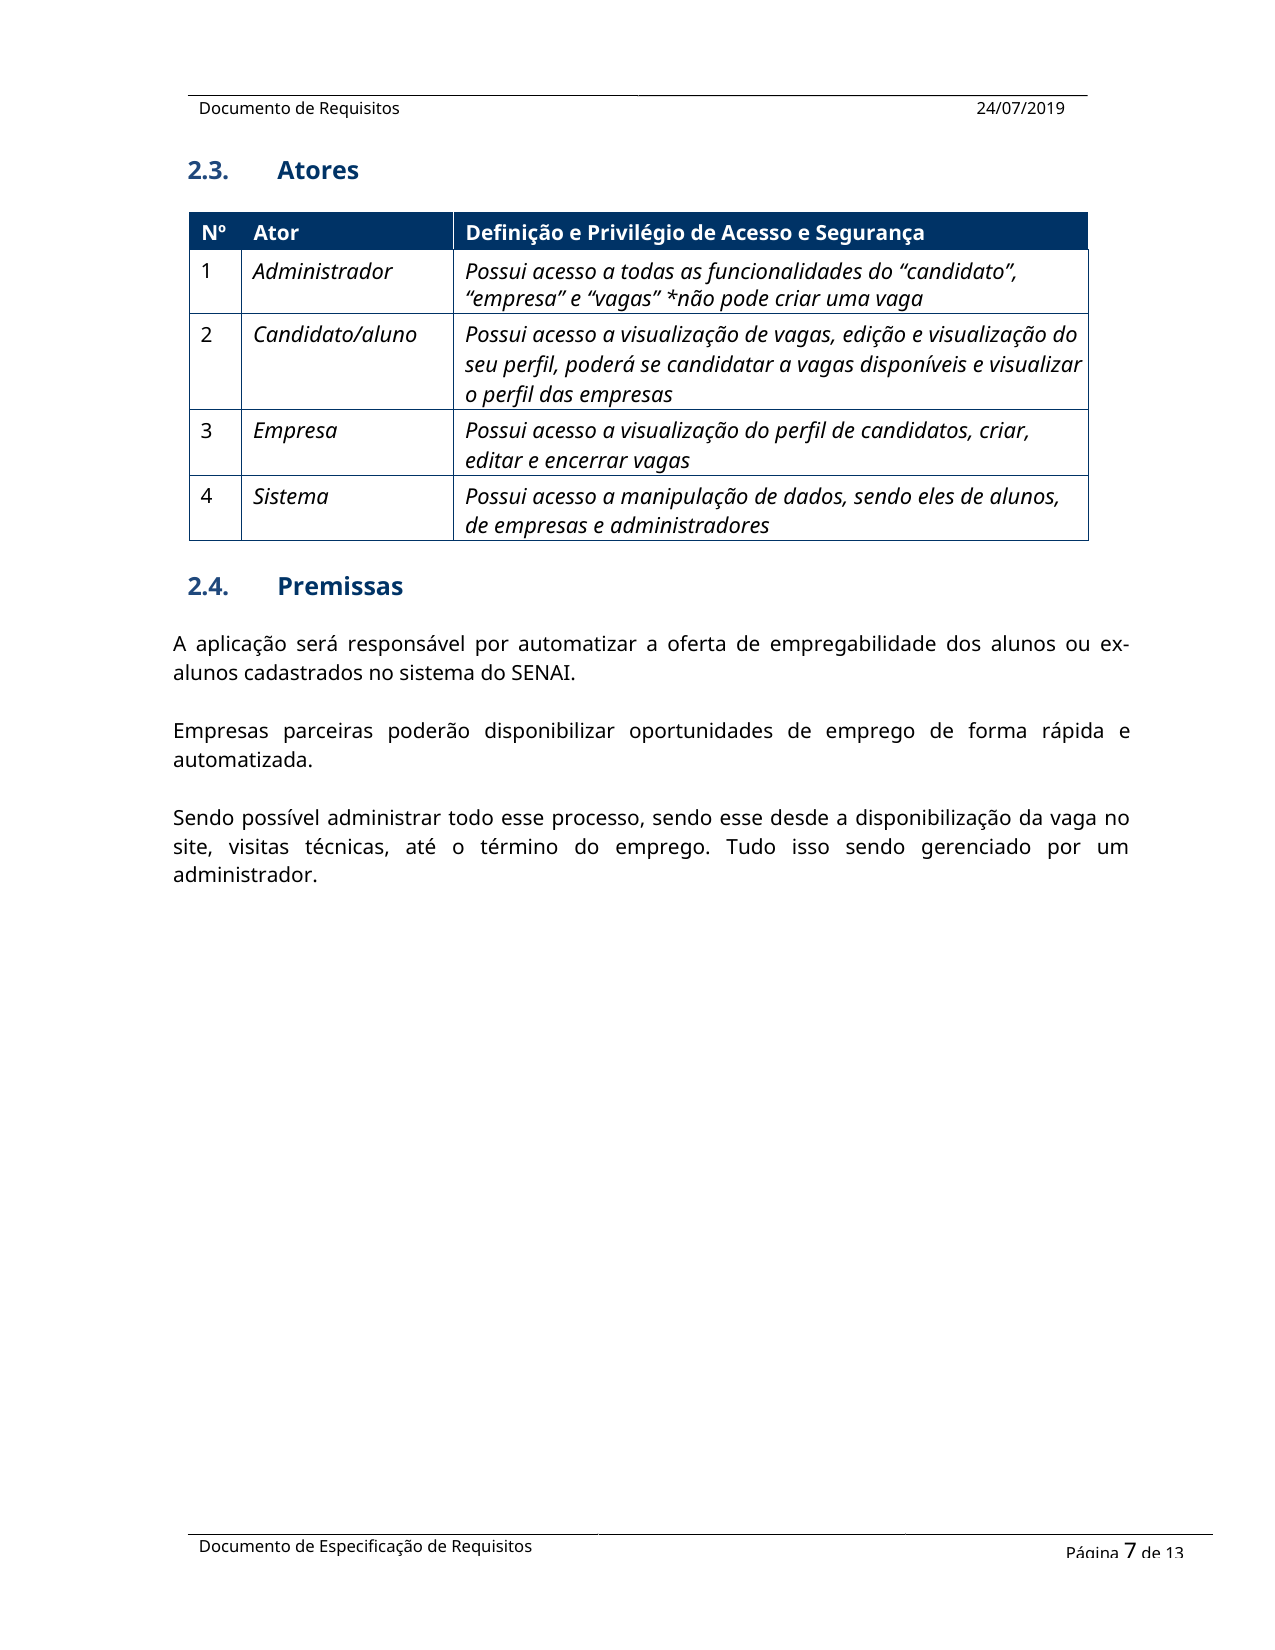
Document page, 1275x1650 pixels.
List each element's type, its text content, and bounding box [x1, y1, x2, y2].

table_cell 4 [190, 476, 241, 540]
table_cell Possui acesso a visualização do perfil de candidatos, criar, editar e encerrar vagas [454, 410, 1088, 474]
table_cell 3 [190, 410, 241, 474]
table_header Definição e Privilégio de Acesso e Segurança [454, 212, 1088, 249]
table_cell Sistema [242, 476, 453, 540]
table_header Nº [189, 212, 242, 249]
text Empresas parceiras poderão disponibilizar oportunidades de emprego de forma rápida e automatizada. [173, 717, 1131, 773]
text A aplicação será responsável por automatizar a oferta de empregabilidade dos alunos ou ex-alunos cadastrados no sistema do SENAI. [173, 629, 1131, 686]
subtitle Premissas [187, 569, 1131, 603]
subtitle Atores [187, 152, 1131, 186]
table_cell Possui acesso a manipulação de dados, sendo eles de alunos, de empresas e administradores [454, 476, 1088, 540]
text Sendo possível administrar todo esse processo, sendo esse desde a disponibilização da vaga no site, visitas técnicas, até o término do emprego. Tudo isso sendo gerenciado por um administrador. [173, 803, 1131, 889]
table_cell 2 [190, 314, 241, 409]
table_cell Empresa [242, 410, 453, 474]
table_cell 1 [190, 250, 241, 313]
table_cell Administrador [242, 250, 453, 313]
table_cell Possui acesso a todas as funcionalidades do “candidato”, “empresa” e “vagas” *não pode criar uma vaga [454, 250, 1088, 313]
table_header Ator [242, 212, 453, 249]
table_cell Possui acesso a visualização de vagas, edição e visualização do seu perfil, poderá se candidatar a vagas disponíveis e visualizar o perfil das empresas [454, 314, 1088, 409]
table_cell Candidato/aluno [242, 314, 453, 409]
